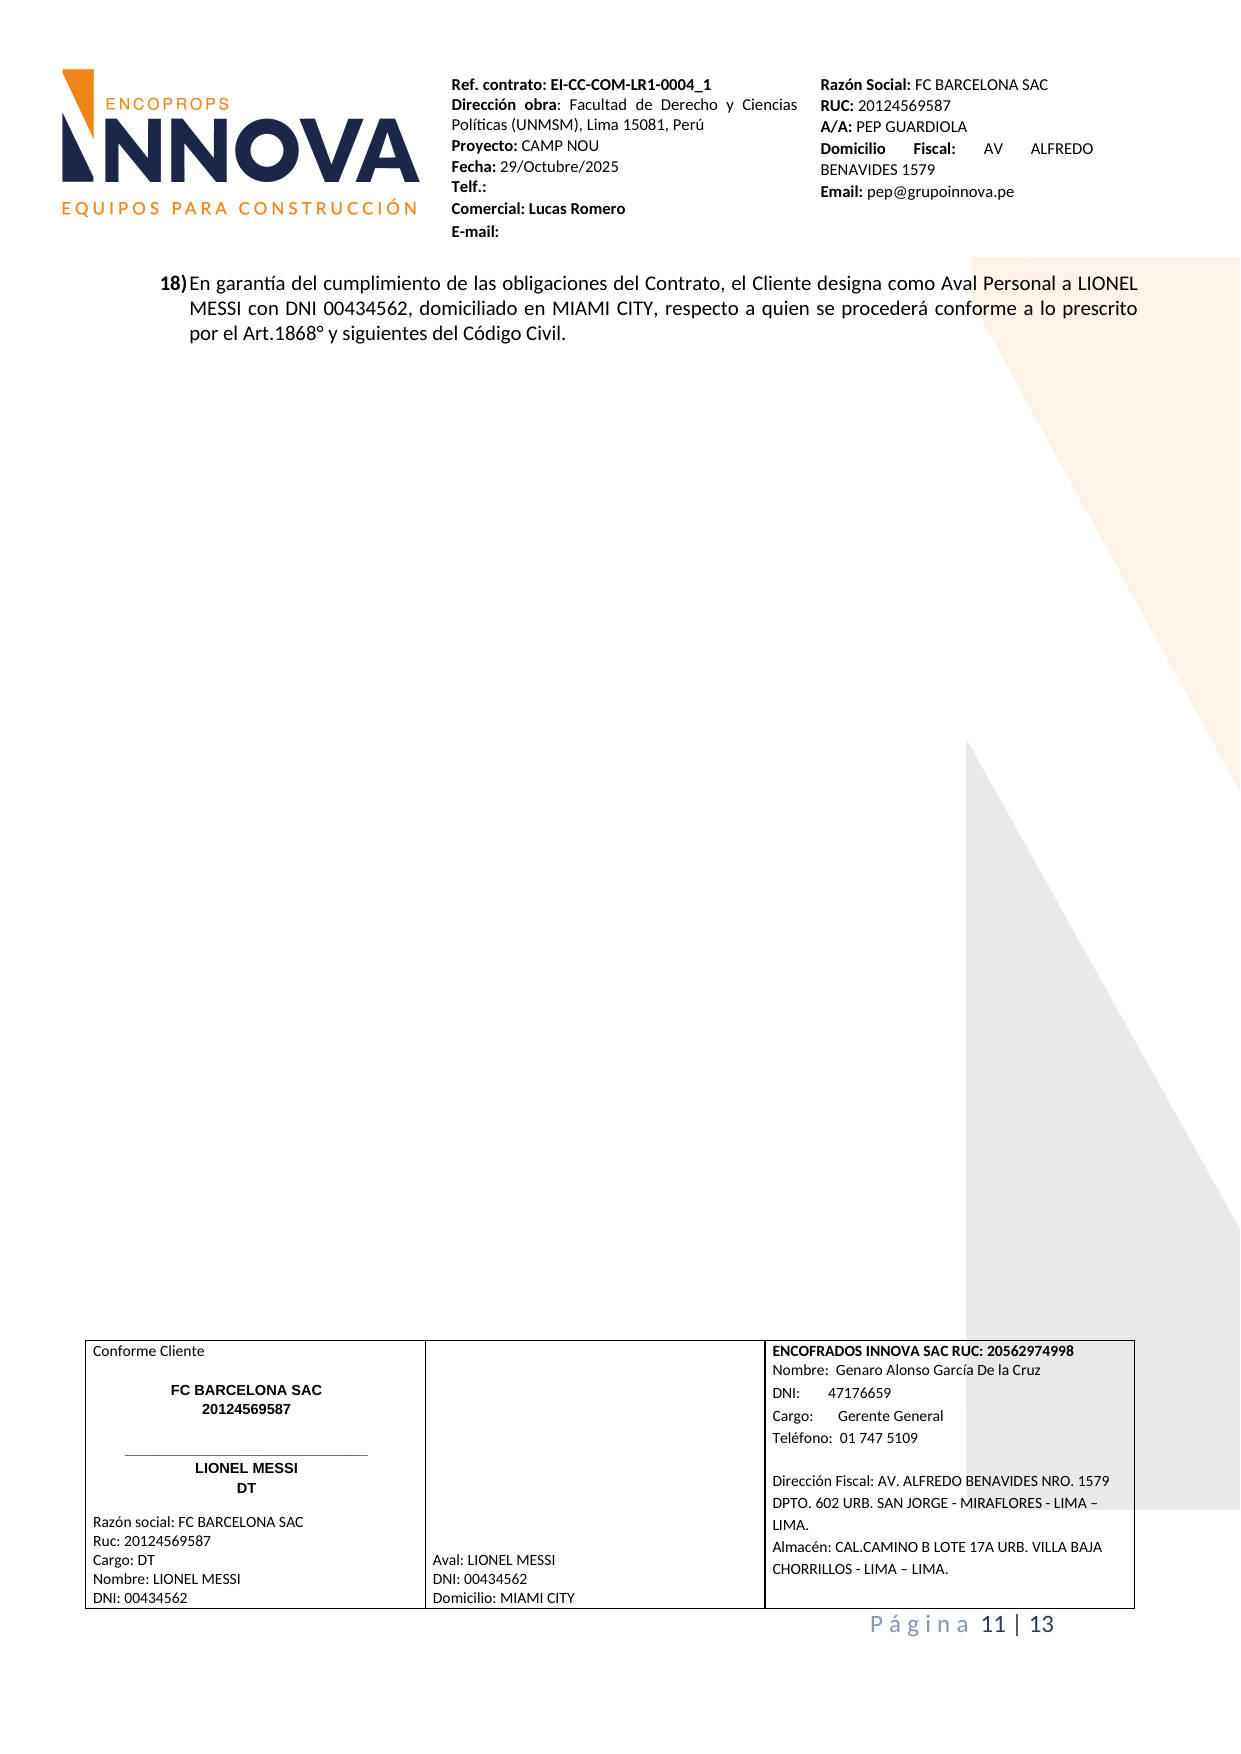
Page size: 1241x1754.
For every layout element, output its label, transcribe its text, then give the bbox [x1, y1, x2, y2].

picture [0, 0, 1241, 1753]
list En garantía del cumplimiento de las obligaciones del Contrato, el Cliente designa como Aval Personal a LIONEL MESSI con DNI 00434562, domiciliado en MIAMI CITY, respecto a quien se procederá conforme a lo prescrito por el Art.1868° y siguientes del Código Civil. [159, 270, 1140, 346]
